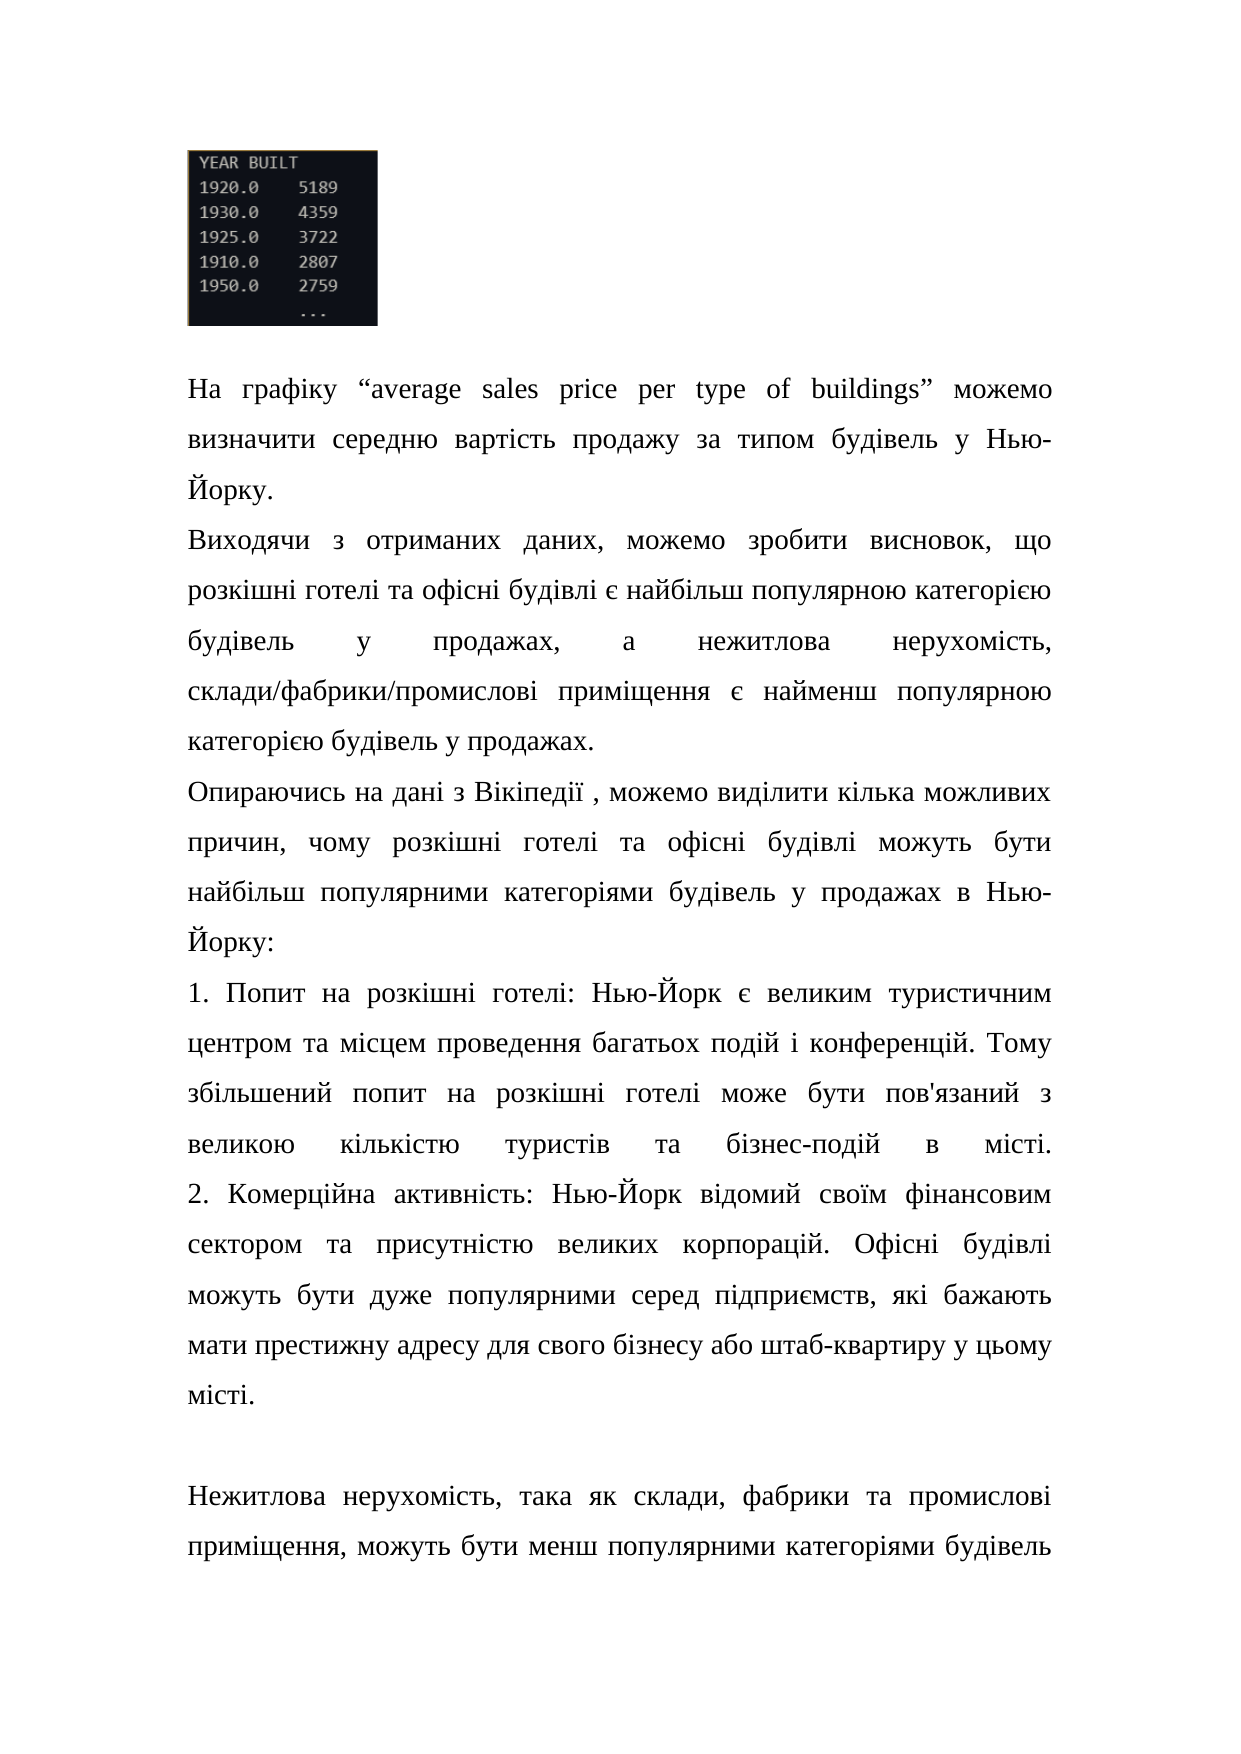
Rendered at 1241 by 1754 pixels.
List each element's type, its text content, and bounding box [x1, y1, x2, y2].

text Опираючись на дані з Вікіпедії , можемо виділити кілька можливих причин, чому розкішні готелі та офісні будівлі можуть бути найбільш популярними категоріями будівель у продажах в Нью-Йорку: 1. Попит на розкішні готелі: Нью-Йорк є великим туристичним центром та місцем проведення багатьох подій і конференцій. Тому збільшений попит на розкішні готелі може бути пов'язаний з великою кількістю туристів та бізнес-подій в місті. 2. Комерційна активність: Нью-Йорк відомий своїм фінансовим сектором та присутністю великих корпорацій. Офісні будівлі можуть бути дуже популярними серед підприємств, які бажають мати престижну адресу для свого бізнесу або штаб-квартиру у цьому місті. [187, 774, 1053, 1411]
picture [187, 150, 378, 326]
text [187, 1428, 1053, 1562]
text Виходячи з отриманих даних, можемо зробити висновок, що розкішні готелі та офісні будівлі є найбільш популярною категорією будівель у продажах, а нежитлова нерухомість, склади/фабрики/промислові приміщення є найменш популярною категорією будівель у продажах. [187, 522, 1053, 757]
text На графіку “average sales price per type of buildings” можемо визначити середню вартість продажу за типом будівель у Нью-Йорку. [187, 371, 1053, 505]
